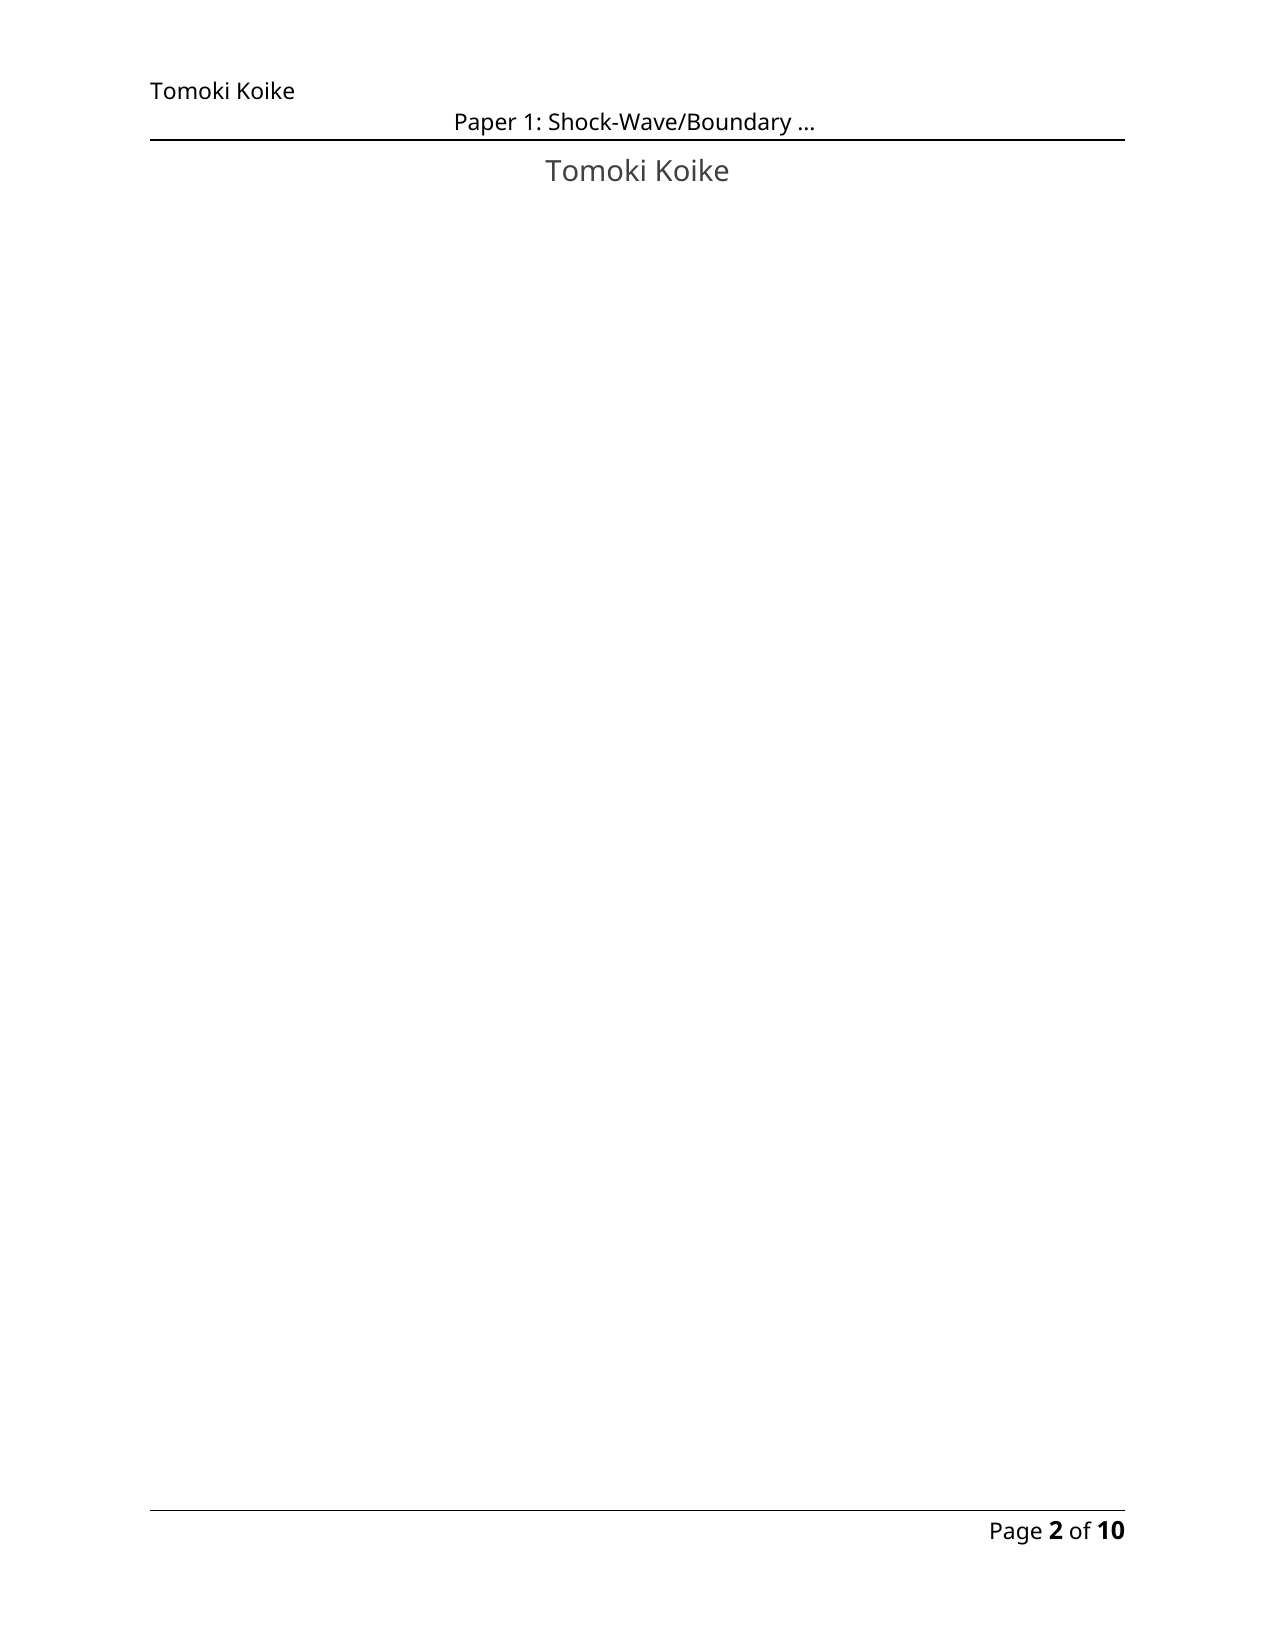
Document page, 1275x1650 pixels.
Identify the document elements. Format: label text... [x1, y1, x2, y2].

text Tomoki Koike [150, 150, 1125, 190]
